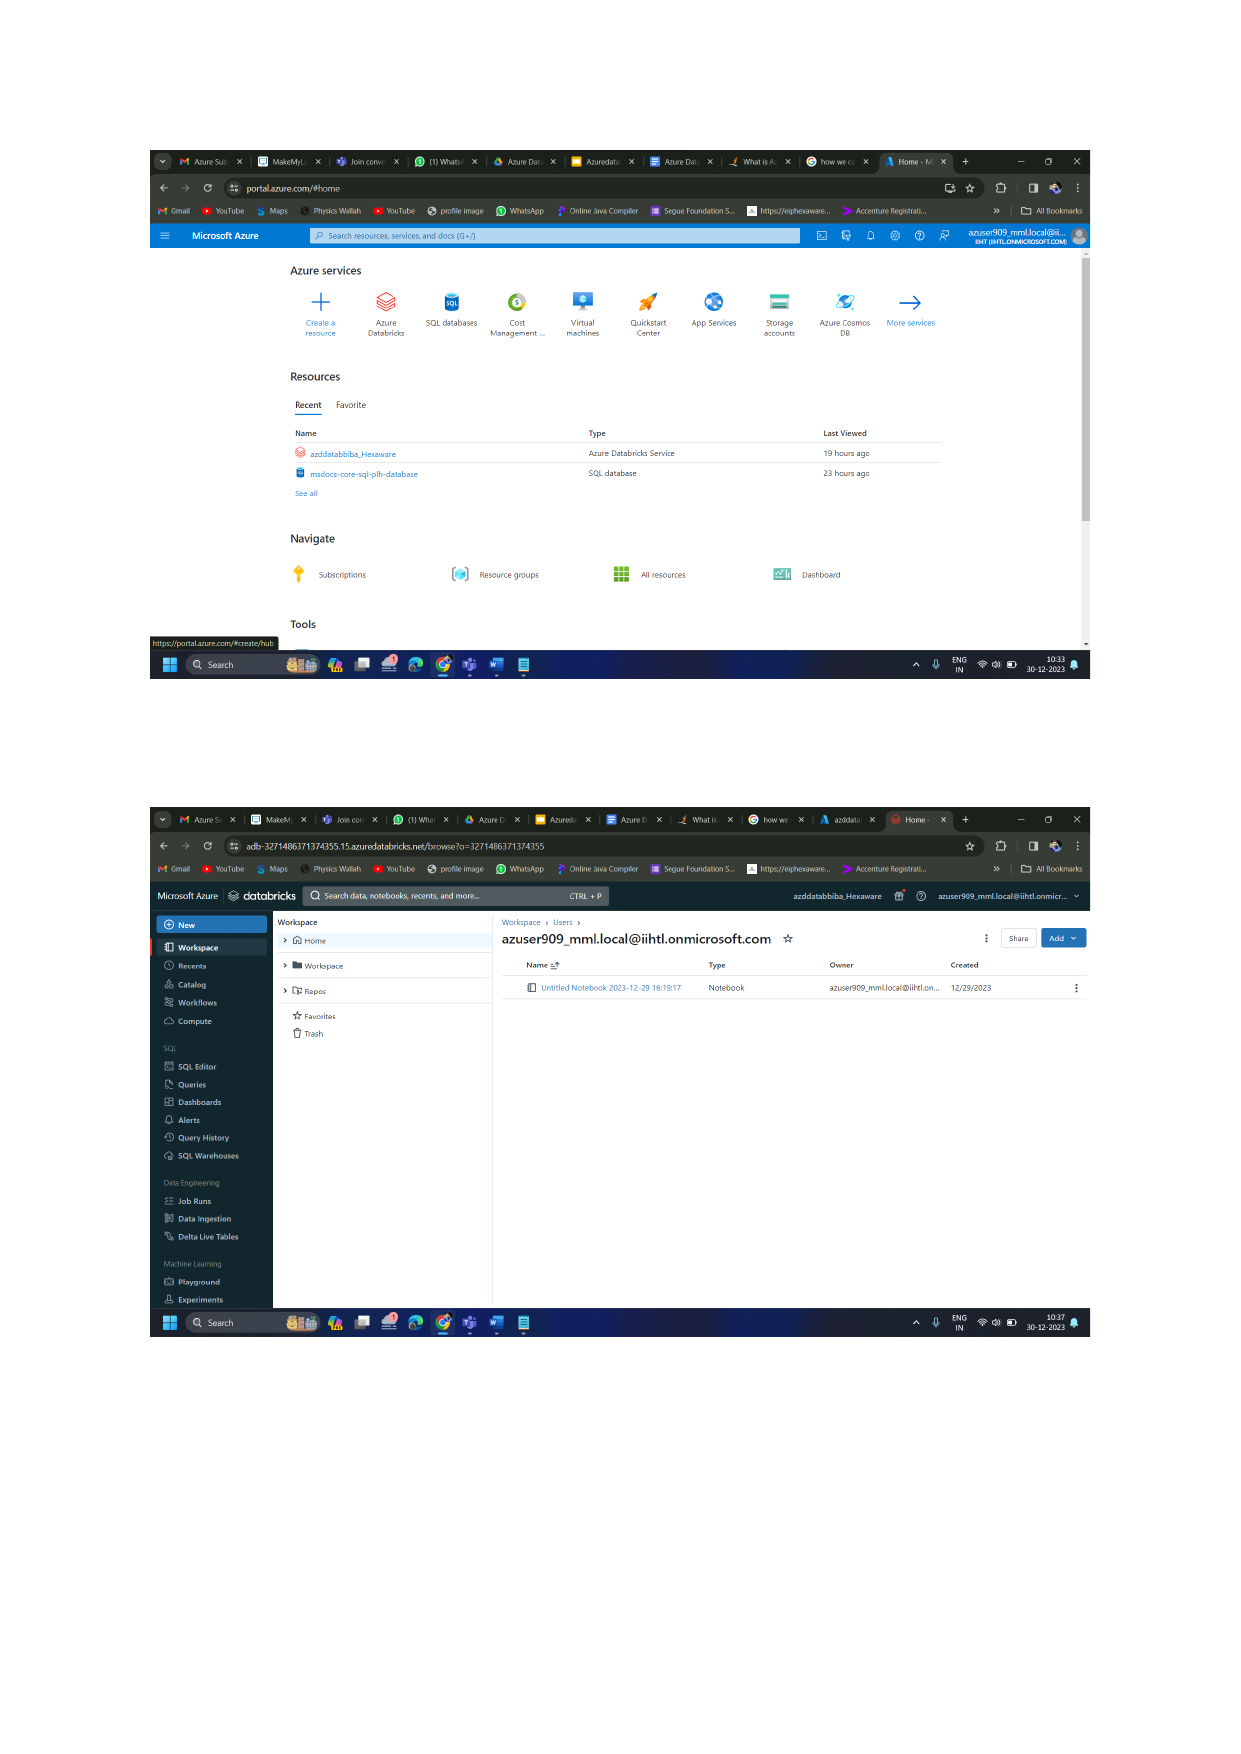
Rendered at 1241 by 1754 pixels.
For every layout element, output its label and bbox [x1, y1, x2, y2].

picture [150, 150, 1091, 679]
picture [150, 807, 1091, 1337]
